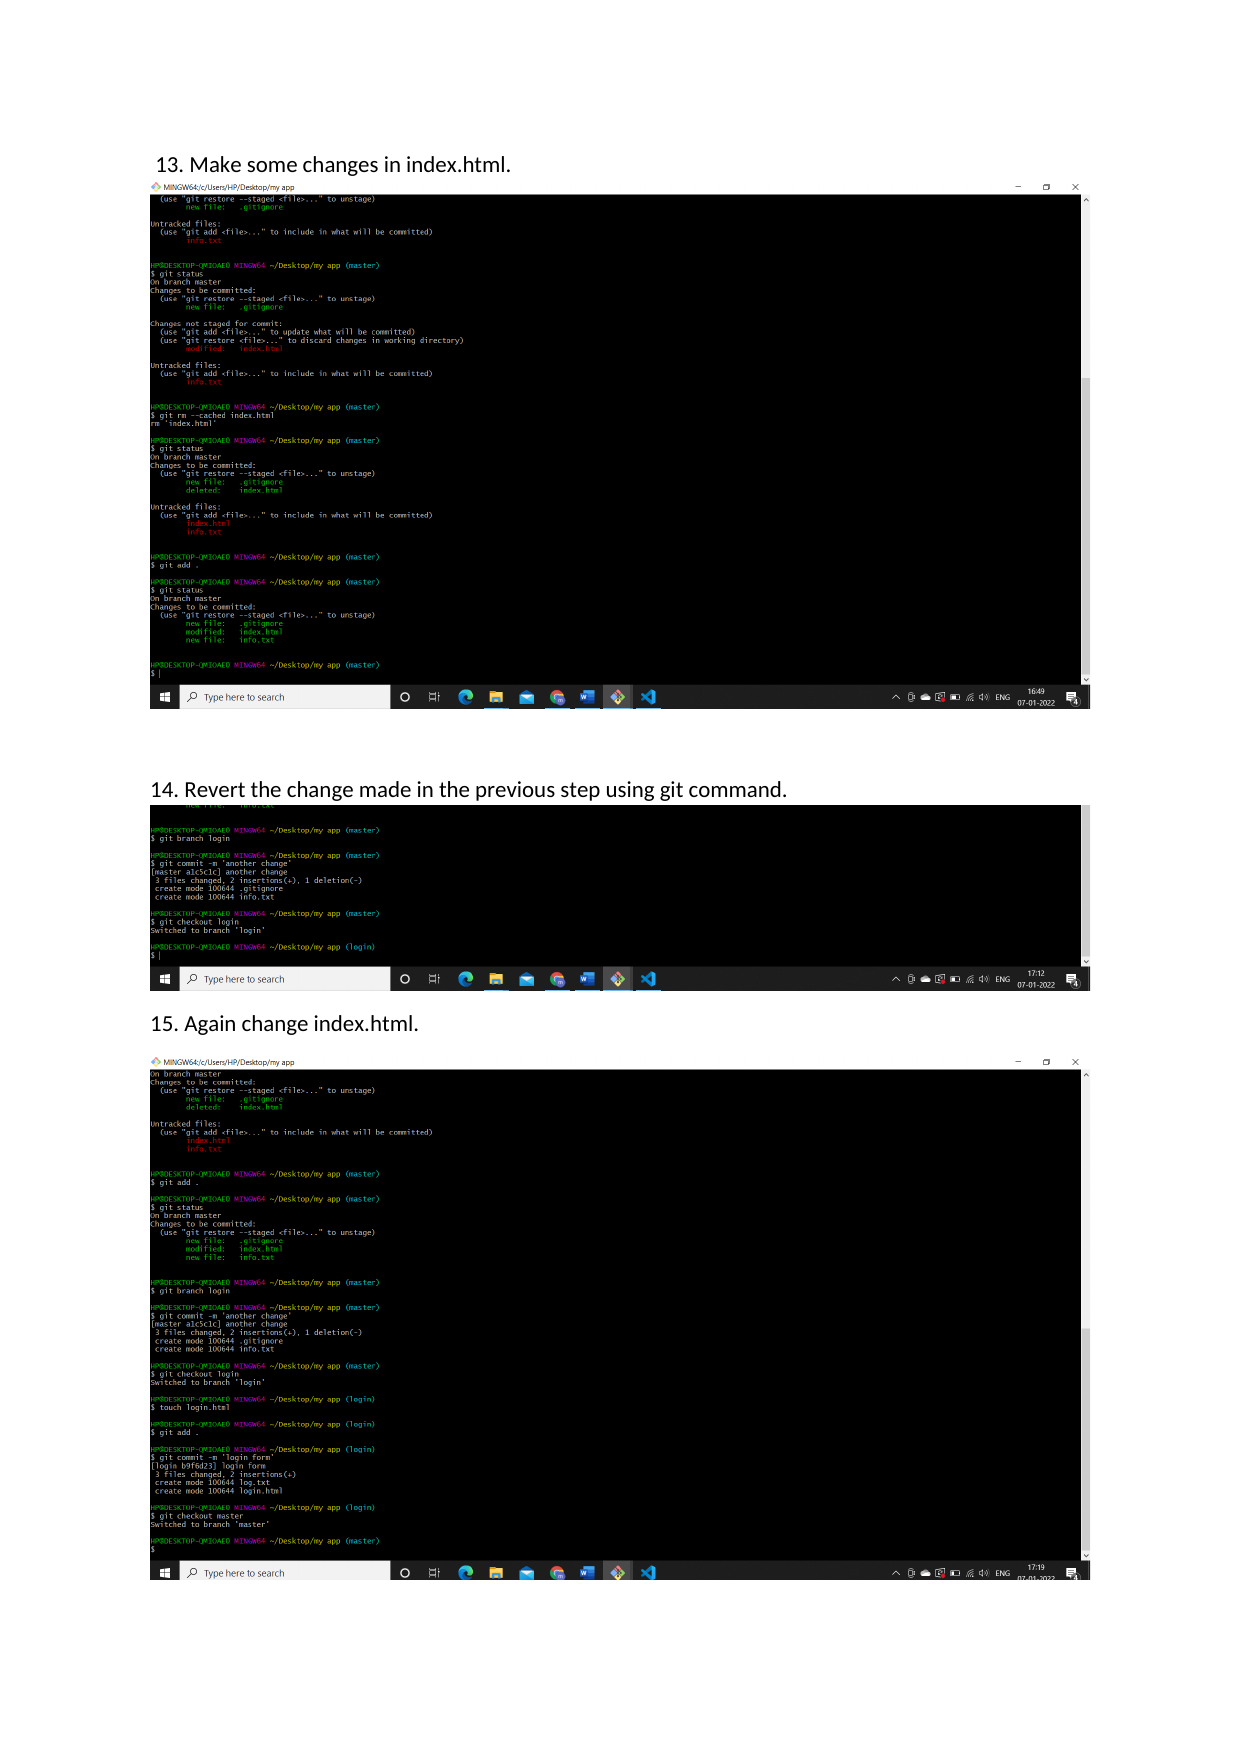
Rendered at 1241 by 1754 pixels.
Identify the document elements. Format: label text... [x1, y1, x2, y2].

picture [150, 1055, 1091, 1580]
text 13. Make some changes in index.html. [150, 150, 1090, 180]
text 14. Revert the change made in the previous step using git command. [150, 775, 1090, 805]
text 15. Again change index.html. [150, 1009, 1090, 1037]
picture [150, 180, 1091, 709]
picture [150, 805, 1091, 991]
